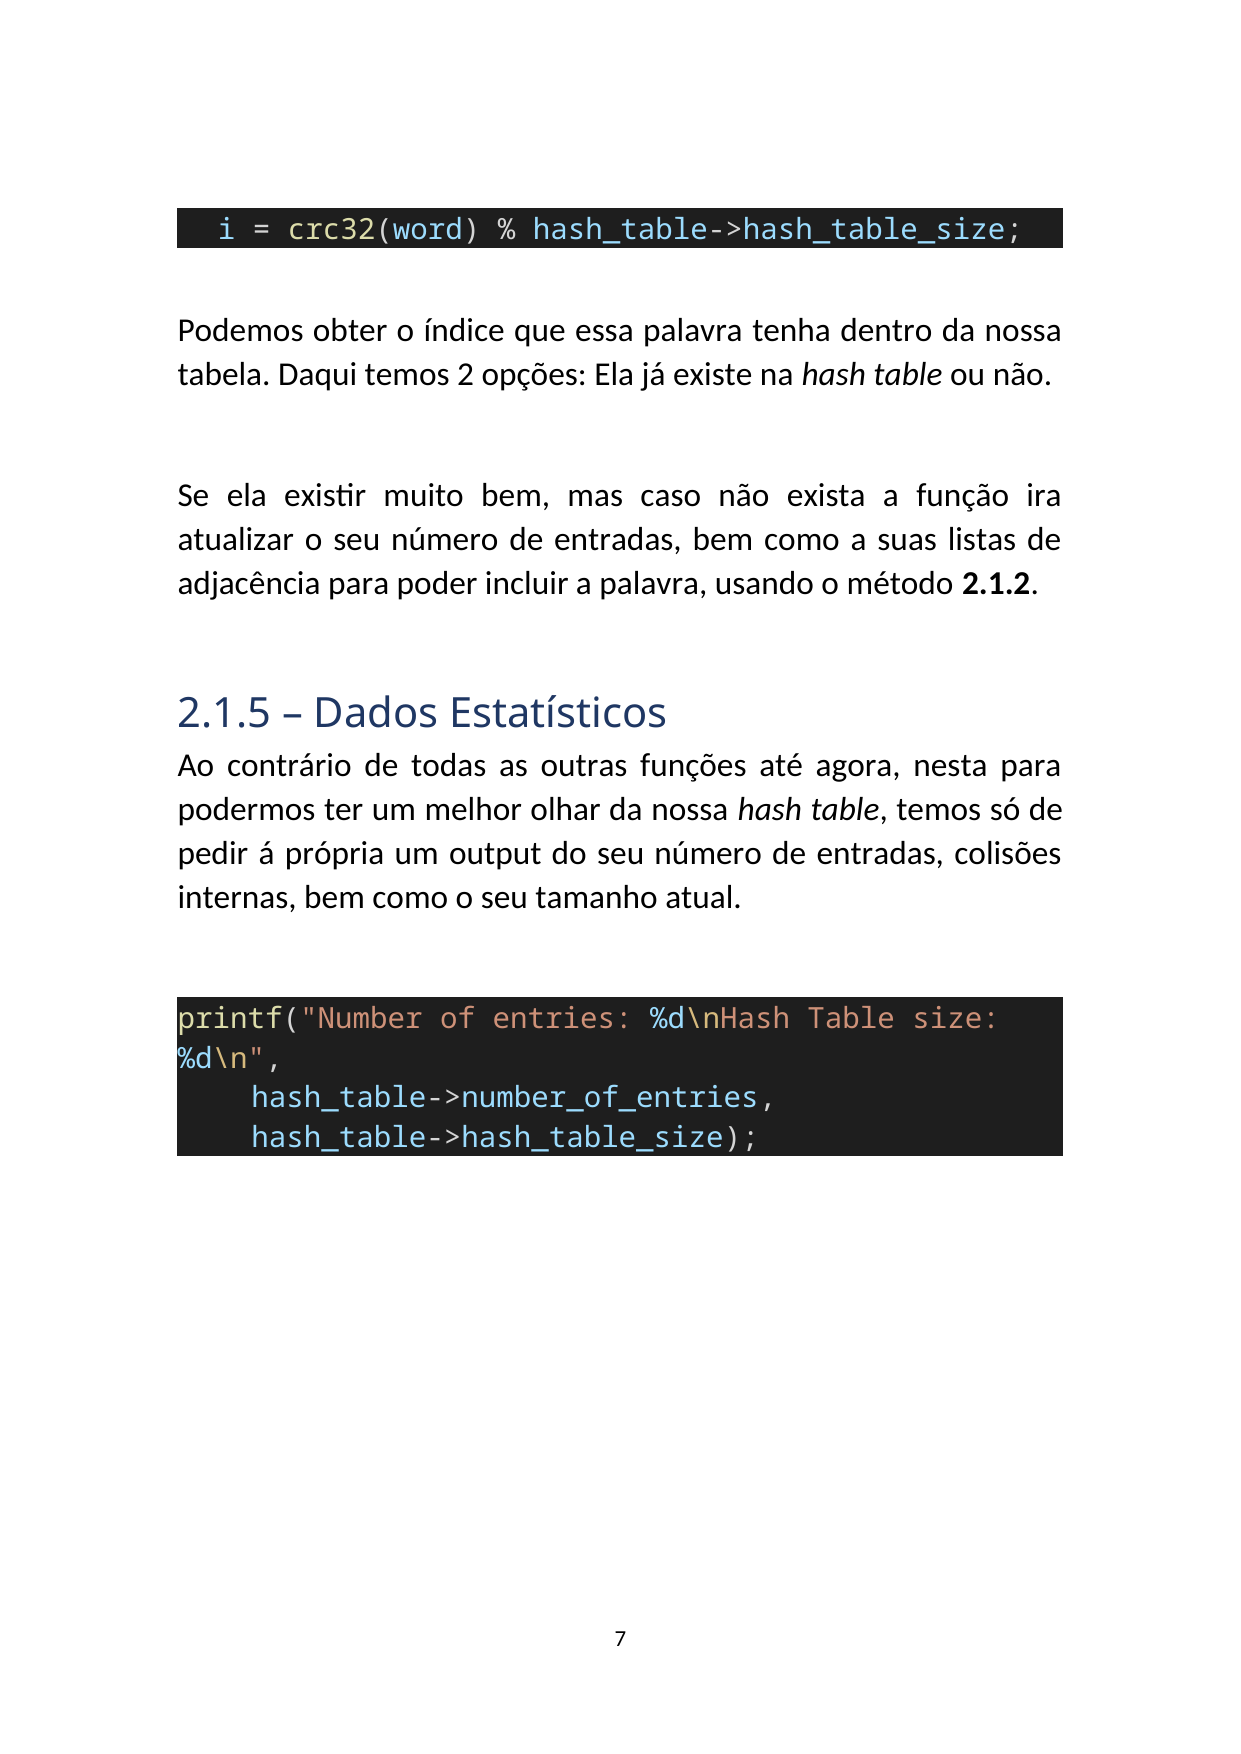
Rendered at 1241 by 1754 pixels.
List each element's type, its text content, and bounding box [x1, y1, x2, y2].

text Podemos obter o índice que essa palavra tenha dentro da nossa tabela. Daqui temos 2 opções: Ela já existe na hash table ou não. [177, 308, 1063, 393]
text Ao contrário de todas as outras funções até agora, nesta para podermos ter um melhor olhar da nossa hash table, temos só de pedir á própria um output do seu número de entradas, colisões internas, bem como o seu tamanho atual. [177, 744, 1063, 917]
text hash_table->hash_table_size); [177, 1116, 1063, 1156]
subtitle 2.1.5 – Dados Estatísticos [177, 683, 1063, 740]
text hash_table->number_of_entries, [177, 1077, 1063, 1116]
text printf("Number of entries: %d\nHash Table size: %d\n", [177, 997, 1063, 1077]
text i = crc32(word) % hash_table->hash_table_size; [177, 208, 1063, 248]
text Se ela existir muito bem, mas caso não exista a função ira atualizar o seu número de entradas, bem como a suas listas de adjacência para poder incluir a palavra, usando o método 2.1.2. [177, 474, 1063, 602]
